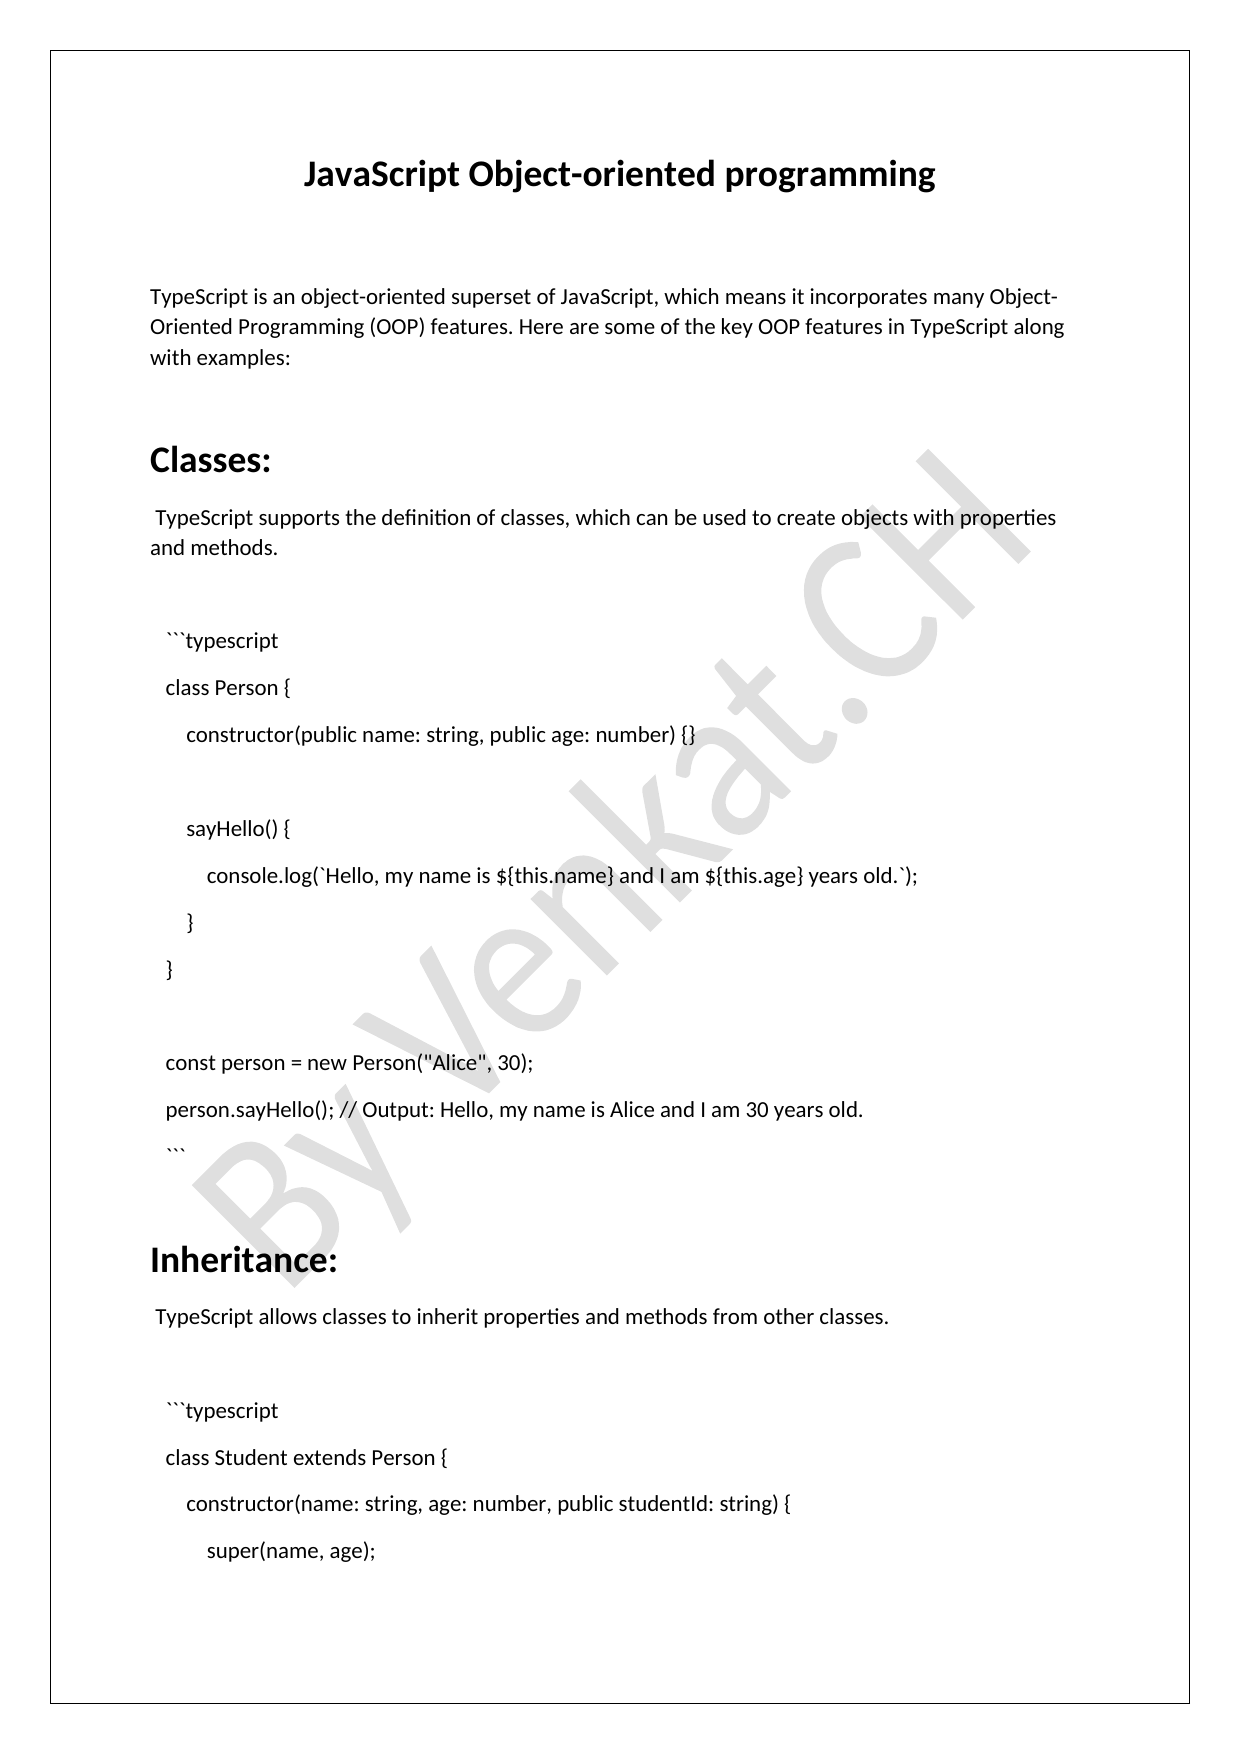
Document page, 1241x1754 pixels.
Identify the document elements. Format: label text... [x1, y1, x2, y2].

text constructor(public name: string, public age: number) {} [150, 720, 1090, 748]
text } [150, 908, 1090, 936]
text ```typescript [150, 1396, 1090, 1424]
text constructor(name: string, age: number, public studentId: string) { [150, 1489, 1090, 1518]
text TypeScript is an object-oriented superset of JavaScript, which means it incorporates many Object-Oriented Programming (OOP) features. Here are some of the key OOP features in TypeScript along with examples: [150, 282, 1090, 371]
text JavaScript Object-oriented programming [150, 150, 1090, 196]
text ``` [150, 1142, 1090, 1170]
text sayHello() { [150, 814, 1090, 842]
text super(name, age); [150, 1536, 1090, 1564]
text TypeScript allows classes to inherit properties and methods from other classes. [150, 1302, 1090, 1330]
text Inheritance: [150, 1236, 1090, 1282]
text const person = new Person("Alice", 30); [150, 1048, 1090, 1076]
text TypeScript supports the definition of classes, which can be used to create objects with properties and methods. [150, 503, 1090, 561]
text class Person { [150, 673, 1090, 701]
text person.sayHello(); // Output: Hello, my name is Alice and I am 30 years old. [150, 1095, 1090, 1123]
text ```typescript [150, 627, 1090, 654]
text Classes: [150, 436, 1090, 482]
text } [150, 955, 1090, 983]
text class Student extends Person { [150, 1443, 1090, 1471]
text console.log(`Hello, my name is ${this.name} and I am ${this.age} years old.`); [150, 861, 1090, 889]
